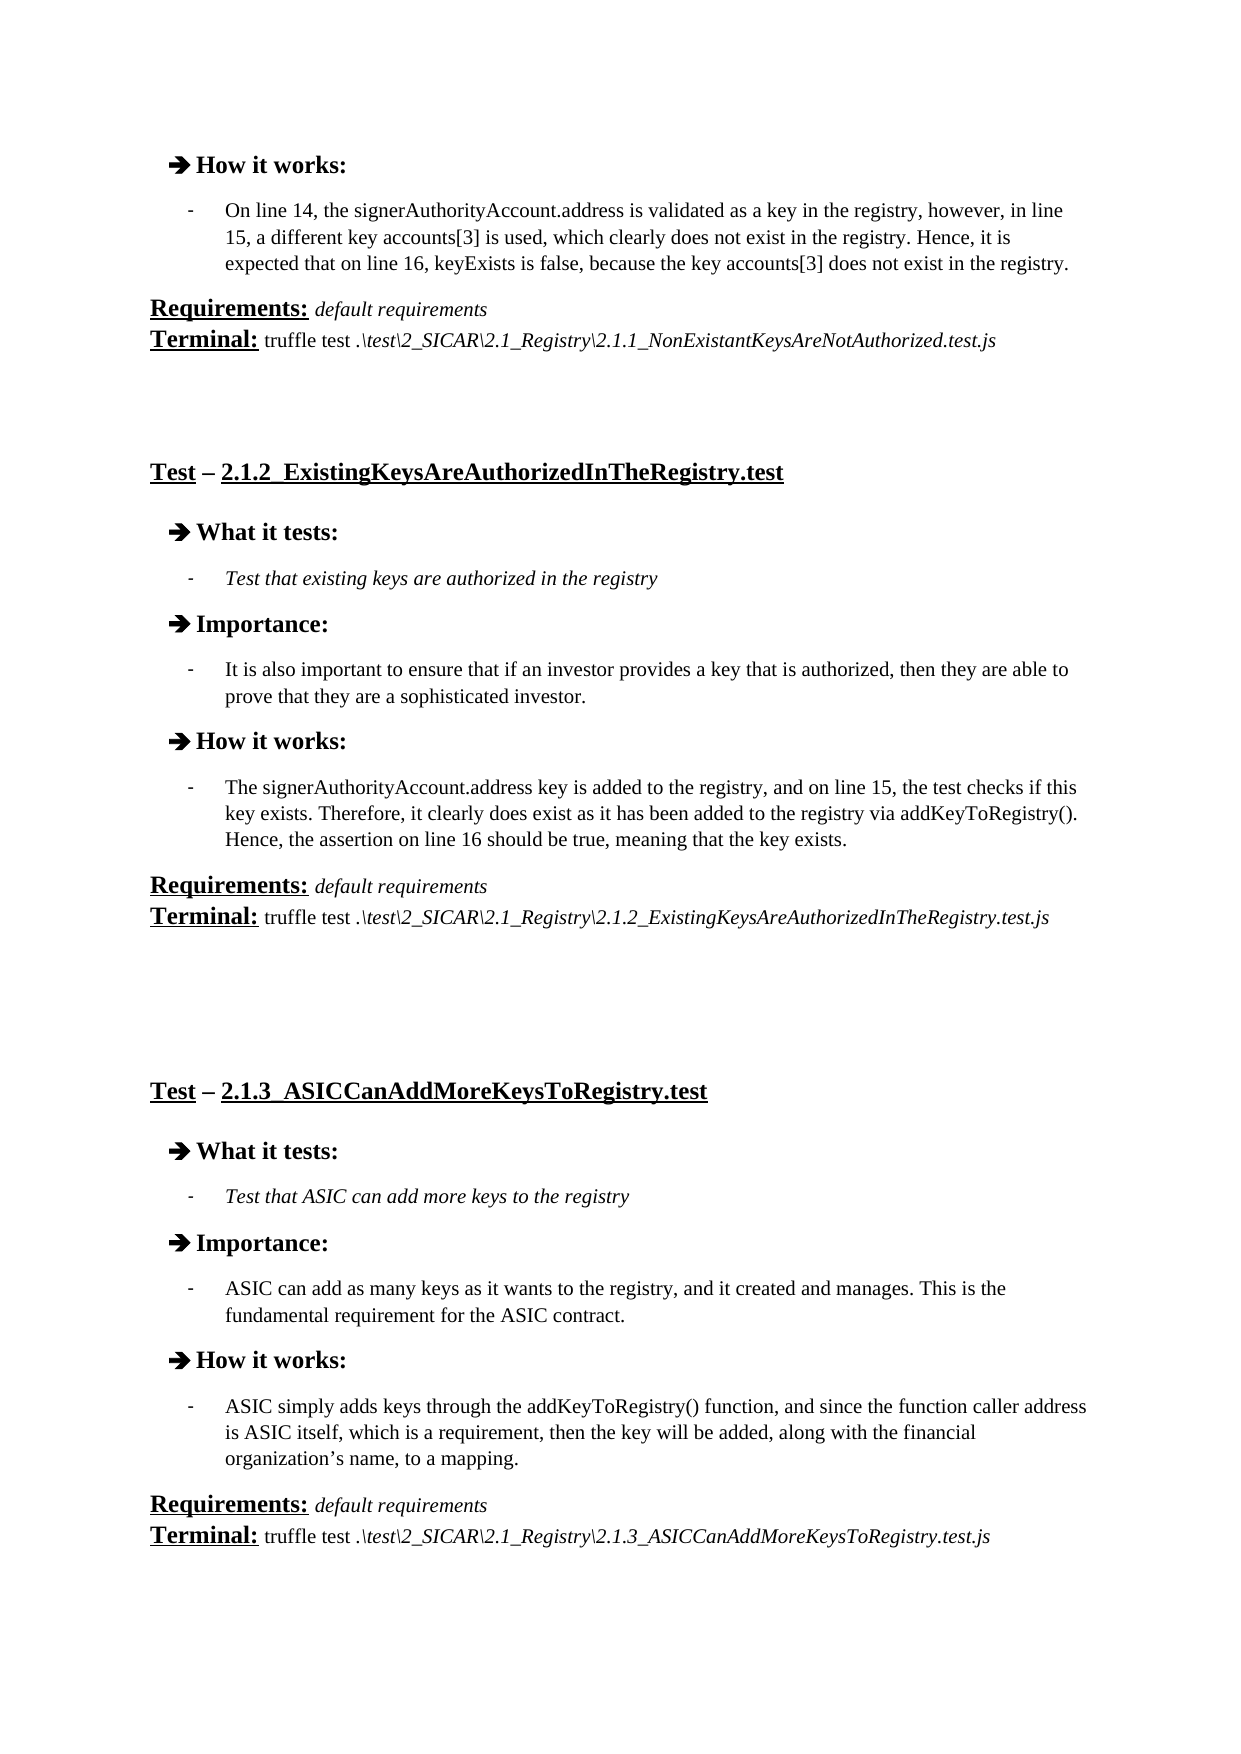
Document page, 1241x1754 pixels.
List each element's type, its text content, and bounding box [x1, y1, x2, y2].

text How it works: [150, 1345, 1090, 1374]
list On line 14, the signerAuthorityAccount.address is validated as a key in the registry, however, in line 15, a different key accounts[3] is used, which clearly does not exist in the registry. Hence, it is expected that on line 16, keyExists is false, because the key accounts[3] does not exist in the registry. [187, 198, 1090, 275]
text Requirements: default requirements Terminal: truffle test .\test\2_SICAR\2.1_Registry\2.1.1_NonExistantKeysAreNotAuthorized.test.js [150, 293, 1090, 353]
text Test – 2.1.3_ASICCanAddMoreKeysToRegistry.test What it tests: [150, 1076, 1090, 1165]
list ASIC can add as many keys as it wants to the registry, and it created and manages. This is the fundamental requirement for the ASIC contract. [187, 1275, 1090, 1327]
text Test – 2.1.2_ExistingKeysAreAuthorizedInTheRegistry.test What it tests: [150, 457, 1090, 546]
text How it works: [150, 726, 1090, 755]
text Importance: [150, 1228, 1090, 1256]
list Test that ASIC can add more keys to the registry [187, 1184, 1090, 1209]
text How it works: [150, 150, 1090, 179]
list ASIC simply adds keys through the addKeyToRegistry() function, and since the function caller address is ASIC itself, which is a requirement, then the key will be added, along with the financial organization’s name, to a mapping. [187, 1393, 1090, 1470]
list Test that existing keys are authorized in the registry [187, 565, 1090, 590]
list The signerAuthorityAccount.address key is added to the registry, and on line 15, the test checks if this key exists. Therefore, it clearly does exist as it has been added to the registry via addKeyToRegistry(). Hence, the assertion on line 16 should be true, meaning that the key exists. [187, 774, 1090, 851]
text Requirements: default requirements Terminal: truffle test .\test\2_SICAR\2.1_Registry\2.1.3_ASICCanAddMoreKeysToRegistry.test.js [150, 1489, 1090, 1549]
text Importance: [150, 609, 1090, 637]
list It is also important to ensure that if an investor provides a key that is authorized, then they are able to prove that they are a sophisticated investor. [187, 656, 1090, 708]
text Requirements: default requirements Terminal: truffle test .\test\2_SICAR\2.1_Registry\2.1.2_ExistingKeysAreAuthorizedInTheRegistry.test.js [150, 870, 1090, 930]
